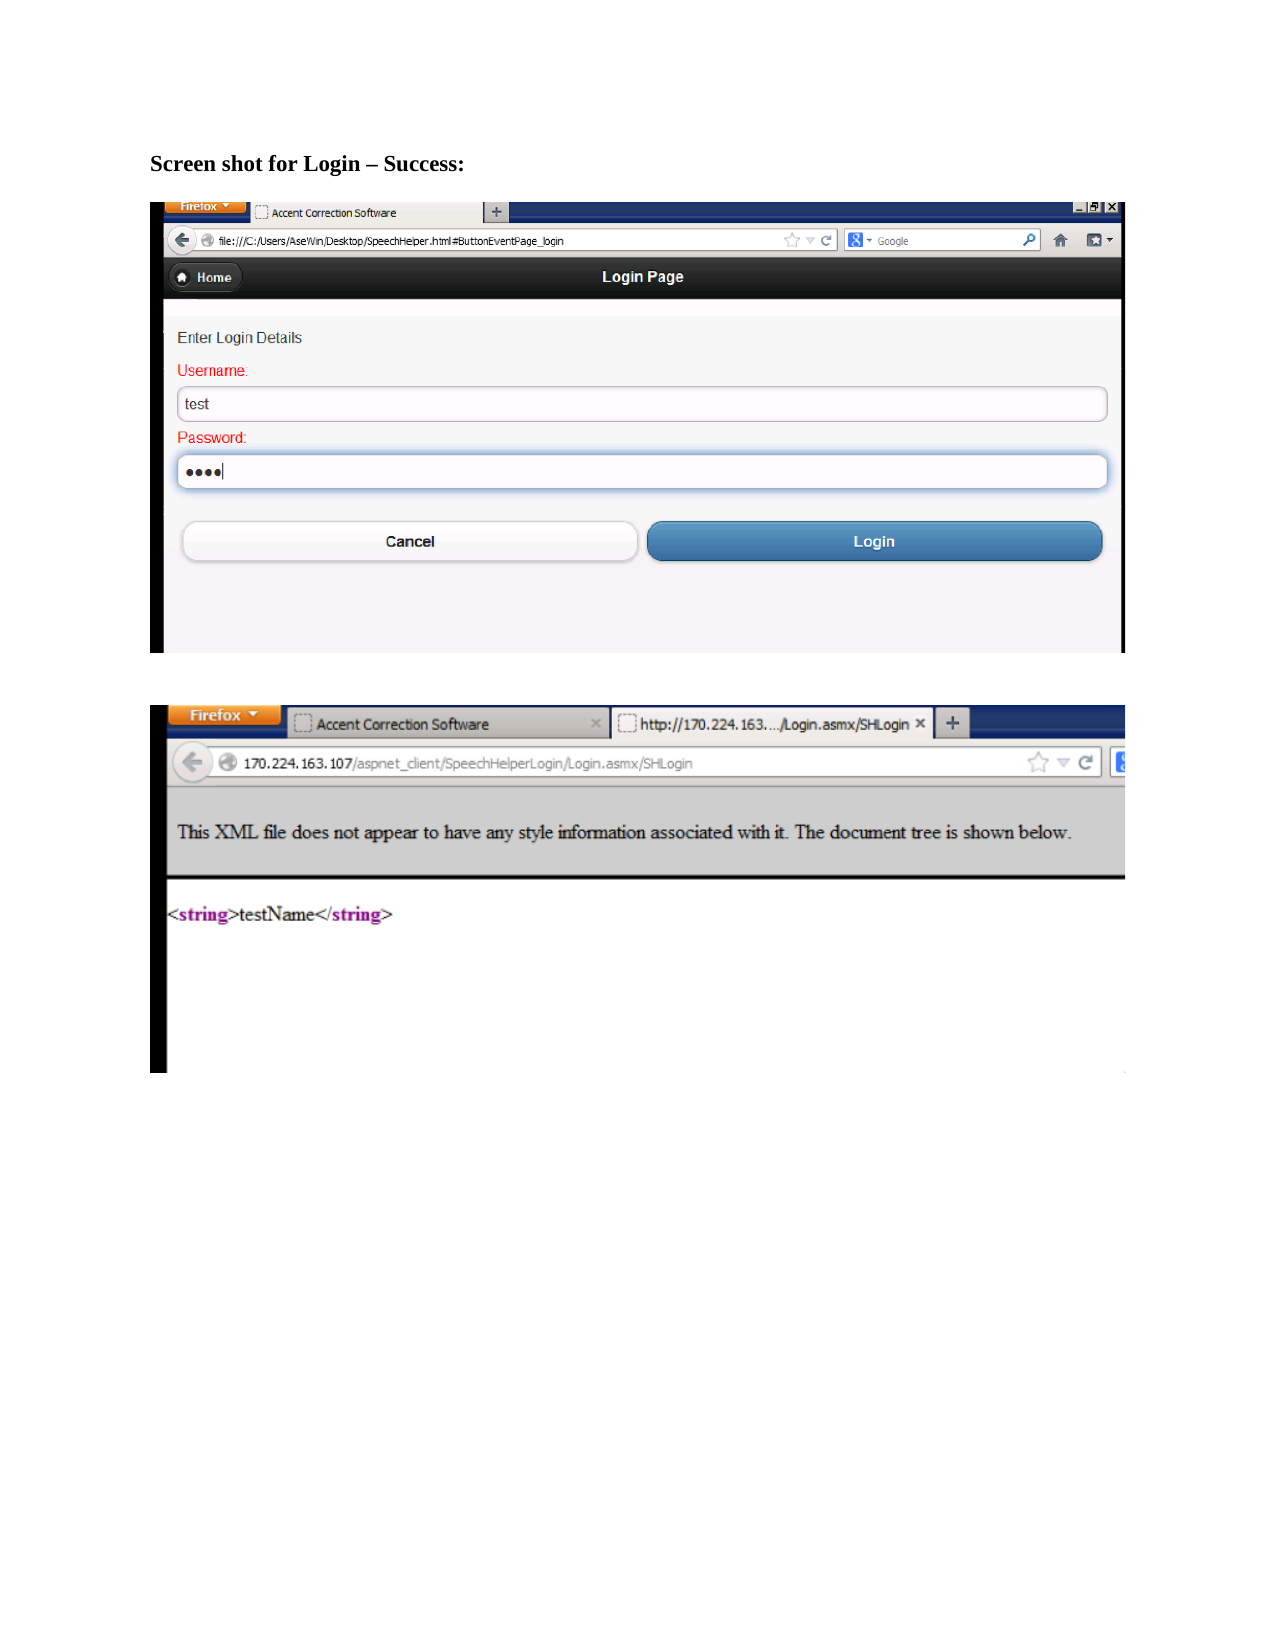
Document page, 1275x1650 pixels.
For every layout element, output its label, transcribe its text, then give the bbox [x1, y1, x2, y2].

text Screen shot for Login – Success: [150, 150, 1125, 176]
picture [150, 705, 1125, 1073]
picture [150, 202, 1125, 653]
